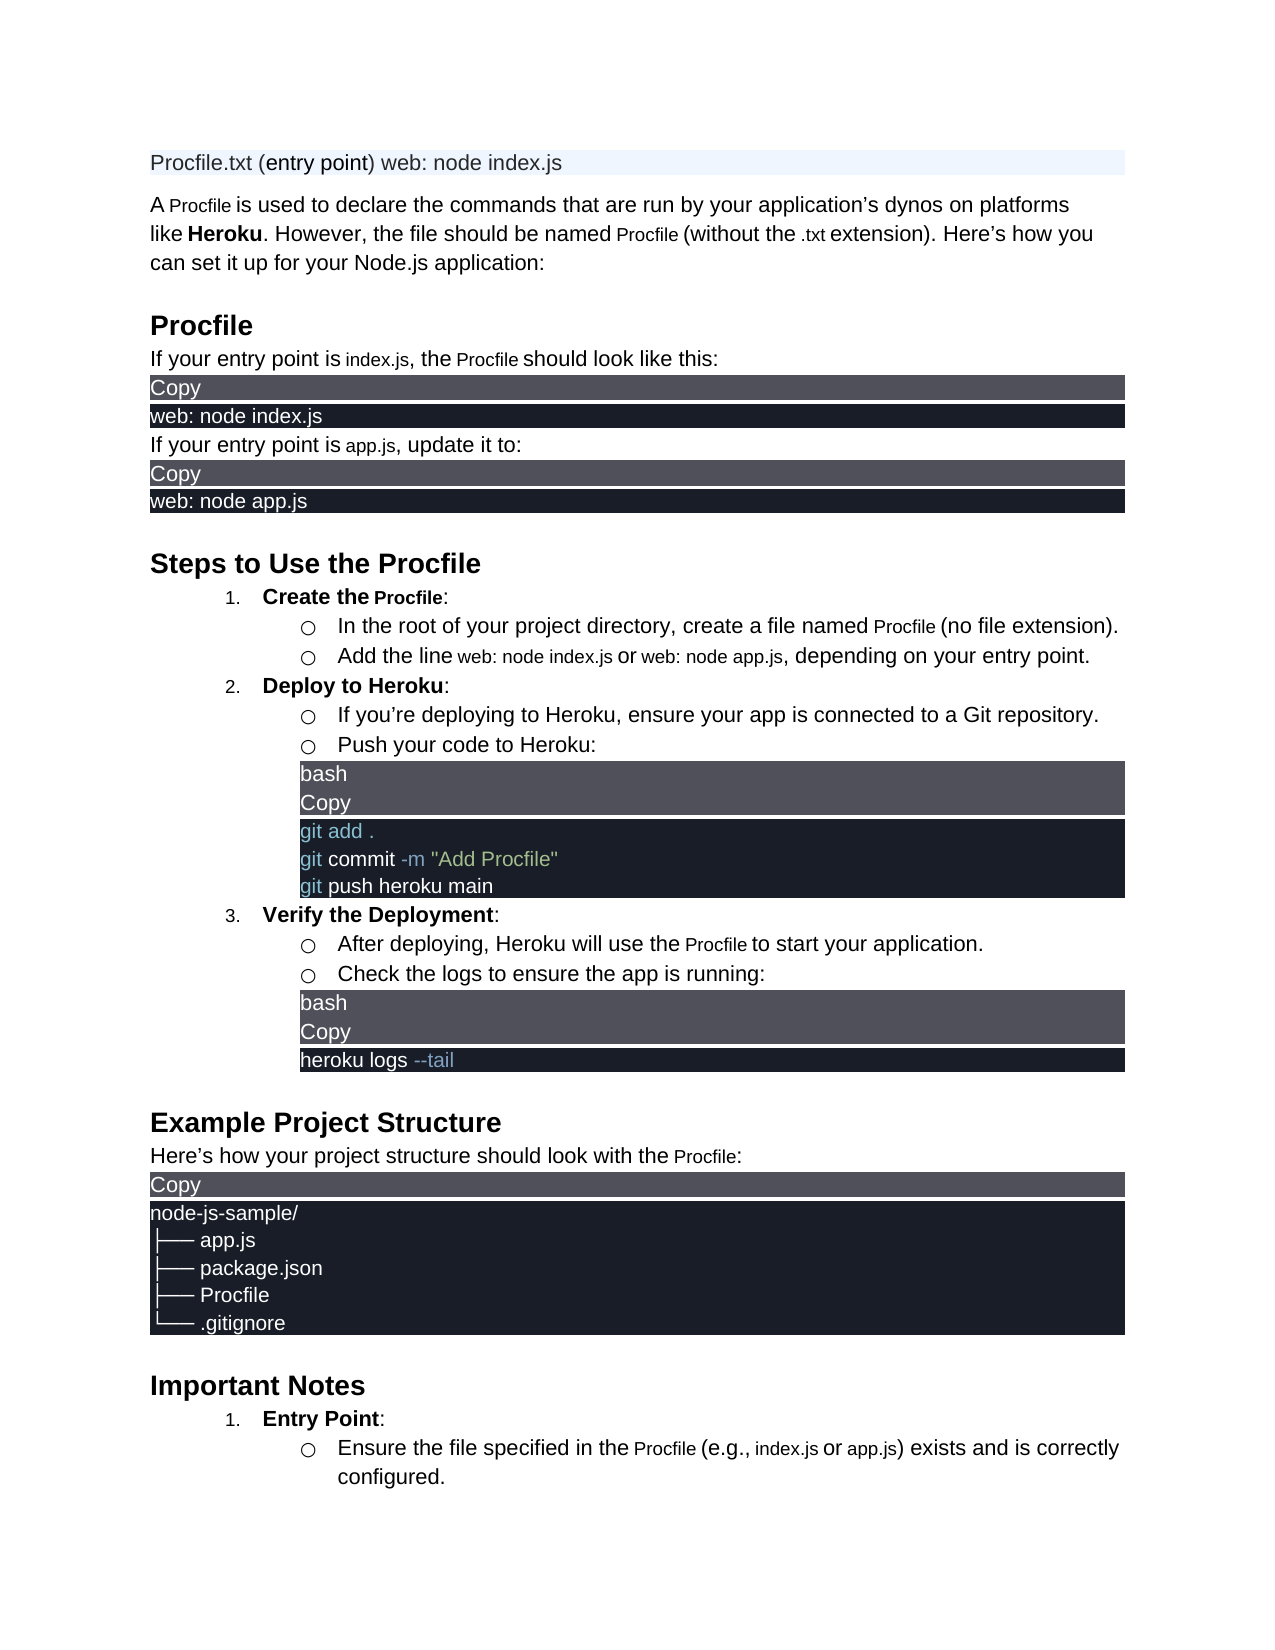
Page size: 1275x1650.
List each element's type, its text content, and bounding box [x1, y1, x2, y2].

text node-js-sample/ [150, 1201, 1125, 1225]
list Create the Procfile: [225, 584, 1125, 609]
text git push heroku main [300, 874, 1125, 898]
text ├── package.json [158, 1256, 1125, 1280]
text web: node index.js [150, 404, 1125, 428]
list Ensure the file specified in the Procfile (e.g., index.js or app.js) exists and is correctly configured. [300, 1434, 1125, 1489]
text bash [300, 990, 1125, 1015]
list After deploying, Heroku will use the Procfile to start your application. [300, 931, 1125, 957]
text Important Notes [150, 1368, 1125, 1401]
text Copy [150, 375, 1125, 400]
text ├── Procfile [158, 1283, 1125, 1307]
text git commit -m "Add Procfile" [300, 847, 1125, 871]
list If you’re deploying to Heroku, ensure your app is connected to a Git repository. [300, 702, 1125, 728]
text Copy [150, 460, 1125, 486]
list In the root of your project directory, create a file named Procfile (no file extension). [300, 613, 1125, 639]
text Copy [300, 790, 1125, 815]
text If your entry point is app.js, update it to: [150, 431, 1125, 457]
text Example Project Structure [150, 1106, 1125, 1138]
text └── .gitignore [150, 1311, 1125, 1335]
text git add . [300, 819, 1125, 843]
text ├── app.js [158, 1228, 1125, 1252]
text If your entry point is index.js, the Procfile should look like this: [150, 346, 1125, 371]
list Verify the Deployment: [225, 902, 1125, 927]
text Procfile.txt (entry point) web: node index.js [150, 150, 1125, 175]
text web: node app.js [150, 489, 1125, 513]
text Here’s how your project structure should look with the Procfile: [150, 1143, 1125, 1168]
list Check the logs to ensure the app is running: [300, 960, 1125, 986]
text heroku logs --tail [300, 1048, 1125, 1072]
text Procfile [150, 309, 1125, 341]
text A Procfile is used to declare the commands that are run by your application’s dynos on platforms like Heroku. However, the file should be named Procfile (without the .txt extension). Here’s how you can set it up for your Node.js application: [150, 192, 1125, 275]
text Steps to Use the Procfile [150, 547, 1125, 579]
list Add the line web: node index.js or web: node app.js, depending on your entry point. [300, 643, 1125, 669]
list Deploy to Heroku: [225, 673, 1125, 698]
text bash [300, 761, 1125, 786]
text Copy [300, 1019, 1125, 1044]
list Entry Point: [225, 1406, 1125, 1431]
text Copy [150, 1172, 1125, 1197]
list Push your code to Heroku: [300, 731, 1125, 757]
